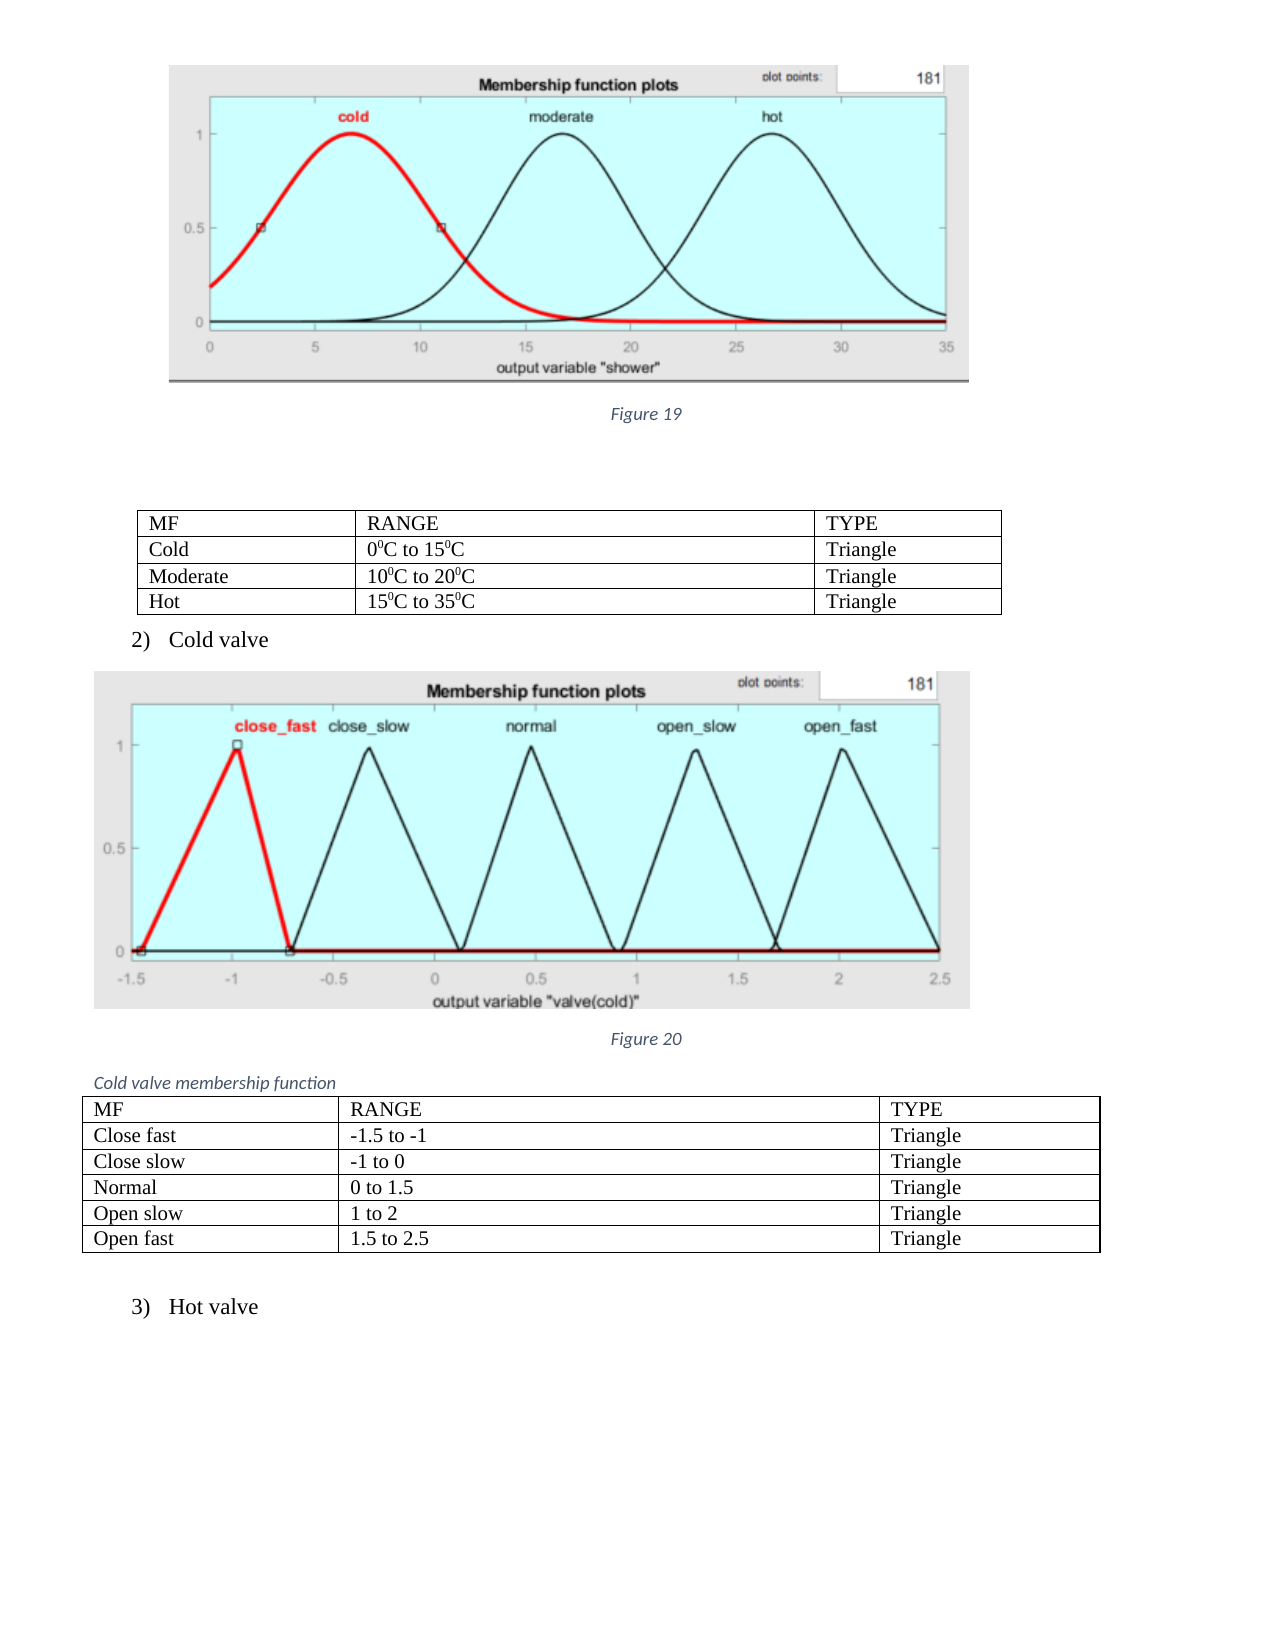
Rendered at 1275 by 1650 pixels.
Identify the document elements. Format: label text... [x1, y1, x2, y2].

table_header TYPE [815, 511, 1001, 536]
table_header TYPE [880, 1097, 1099, 1122]
picture [93, 671, 971, 1009]
table_header MF [83, 1097, 338, 1122]
table_cell 150C to 350C [356, 589, 814, 613]
table_cell 1.5 to 2.5 [339, 1226, 879, 1252]
table_cell Open slow [83, 1201, 338, 1225]
table_cell Triangle [880, 1201, 1099, 1225]
table_cell 1 to 2 [339, 1201, 879, 1225]
table_cell Close slow [83, 1150, 338, 1174]
list Cold valve [131, 626, 1200, 652]
table_cell Moderate [138, 564, 355, 588]
list Hot valve [131, 1293, 1200, 1319]
table_cell -1 to 0 [339, 1150, 879, 1174]
table_header RANGE [356, 511, 814, 536]
table_cell Hot [138, 589, 355, 613]
table_cell Triangle [815, 564, 1001, 588]
table_cell Normal [83, 1175, 338, 1200]
table_cell -1.5 to -1 [339, 1123, 879, 1148]
text Figure 20 [94, 1027, 1200, 1050]
table_cell 100C to 200C [356, 564, 814, 588]
table_cell Close fast [83, 1123, 338, 1148]
table_cell Open fast [83, 1226, 338, 1252]
table_cell Cold [138, 537, 355, 562]
picture [168, 65, 969, 383]
table_cell 00C to 150C [356, 537, 814, 562]
table_cell Triangle [880, 1175, 1099, 1200]
table_cell 0 to 1.5 [339, 1175, 879, 1200]
text Figure 19 [94, 402, 1200, 425]
table_header RANGE [339, 1097, 879, 1122]
table_cell Triangle [815, 589, 1001, 613]
table_cell Triangle [880, 1226, 1099, 1252]
table_cell Triangle [815, 537, 1001, 562]
table_cell Triangle [880, 1123, 1099, 1148]
text Cold valve membership function [94, 1071, 1200, 1094]
table_cell Triangle [880, 1150, 1099, 1174]
table_header MF [138, 511, 355, 536]
